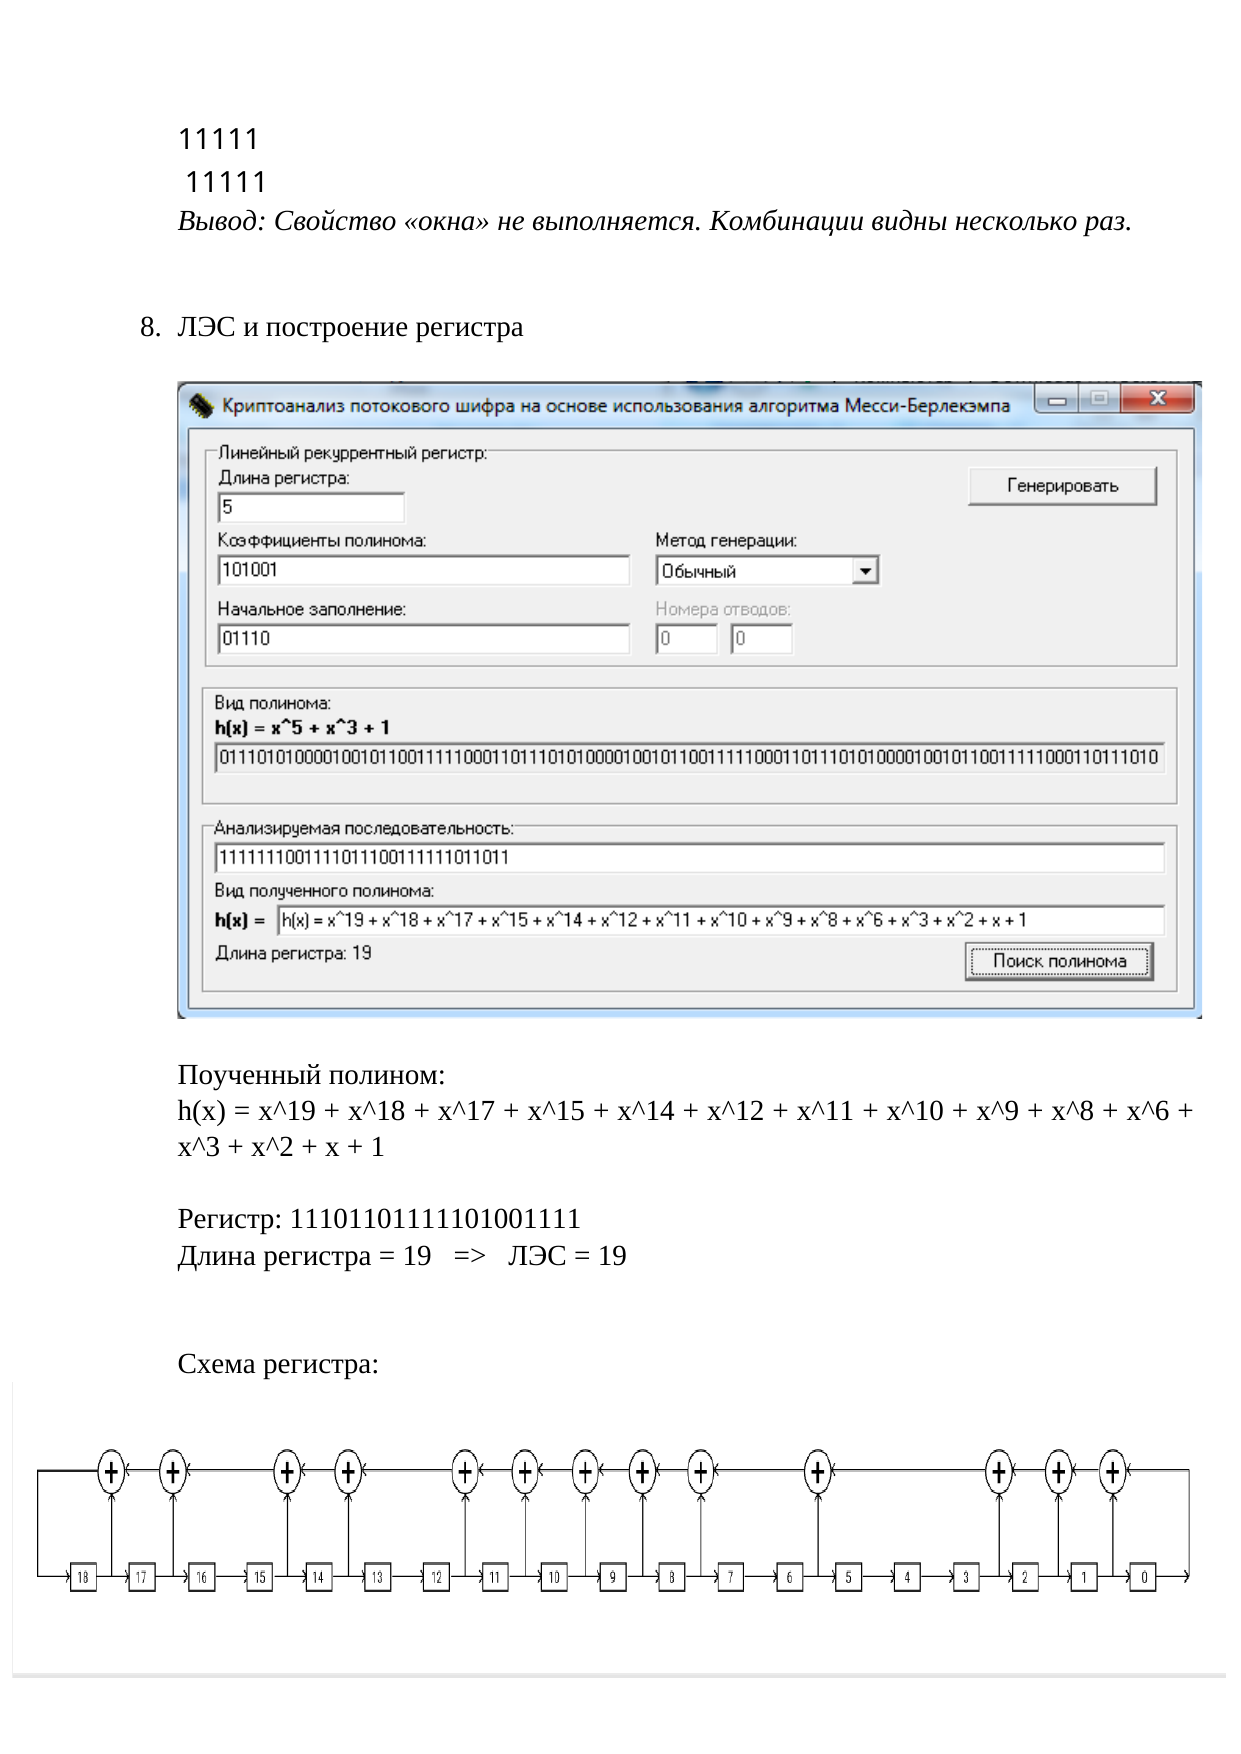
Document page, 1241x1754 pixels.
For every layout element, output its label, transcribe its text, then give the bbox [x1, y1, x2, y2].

list Регистр: 11101101111101001111 [177, 1202, 1196, 1235]
list h(x) = x^19 + x^18 + x^17 + x^15 + x^14 + x^12 + x^11 + x^10 + x^9 + x^8 + x^6 + x^3 + x^2 + x + 1 [177, 1093, 1196, 1163]
list ЛЭС и построение регистра [140, 309, 1196, 342]
picture [177, 381, 1203, 1019]
text 11111 11111 Вывод: Свойство «окна» не выполняется. Комбинации видны несколько раз. [177, 118, 1196, 237]
list Длина регистра = 19 => ЛЭС = 19 [177, 1238, 1196, 1271]
picture [12, 1382, 1226, 1678]
list Поученный полином: [177, 1057, 1196, 1091]
list Схема регистра: [177, 1346, 1196, 1380]
